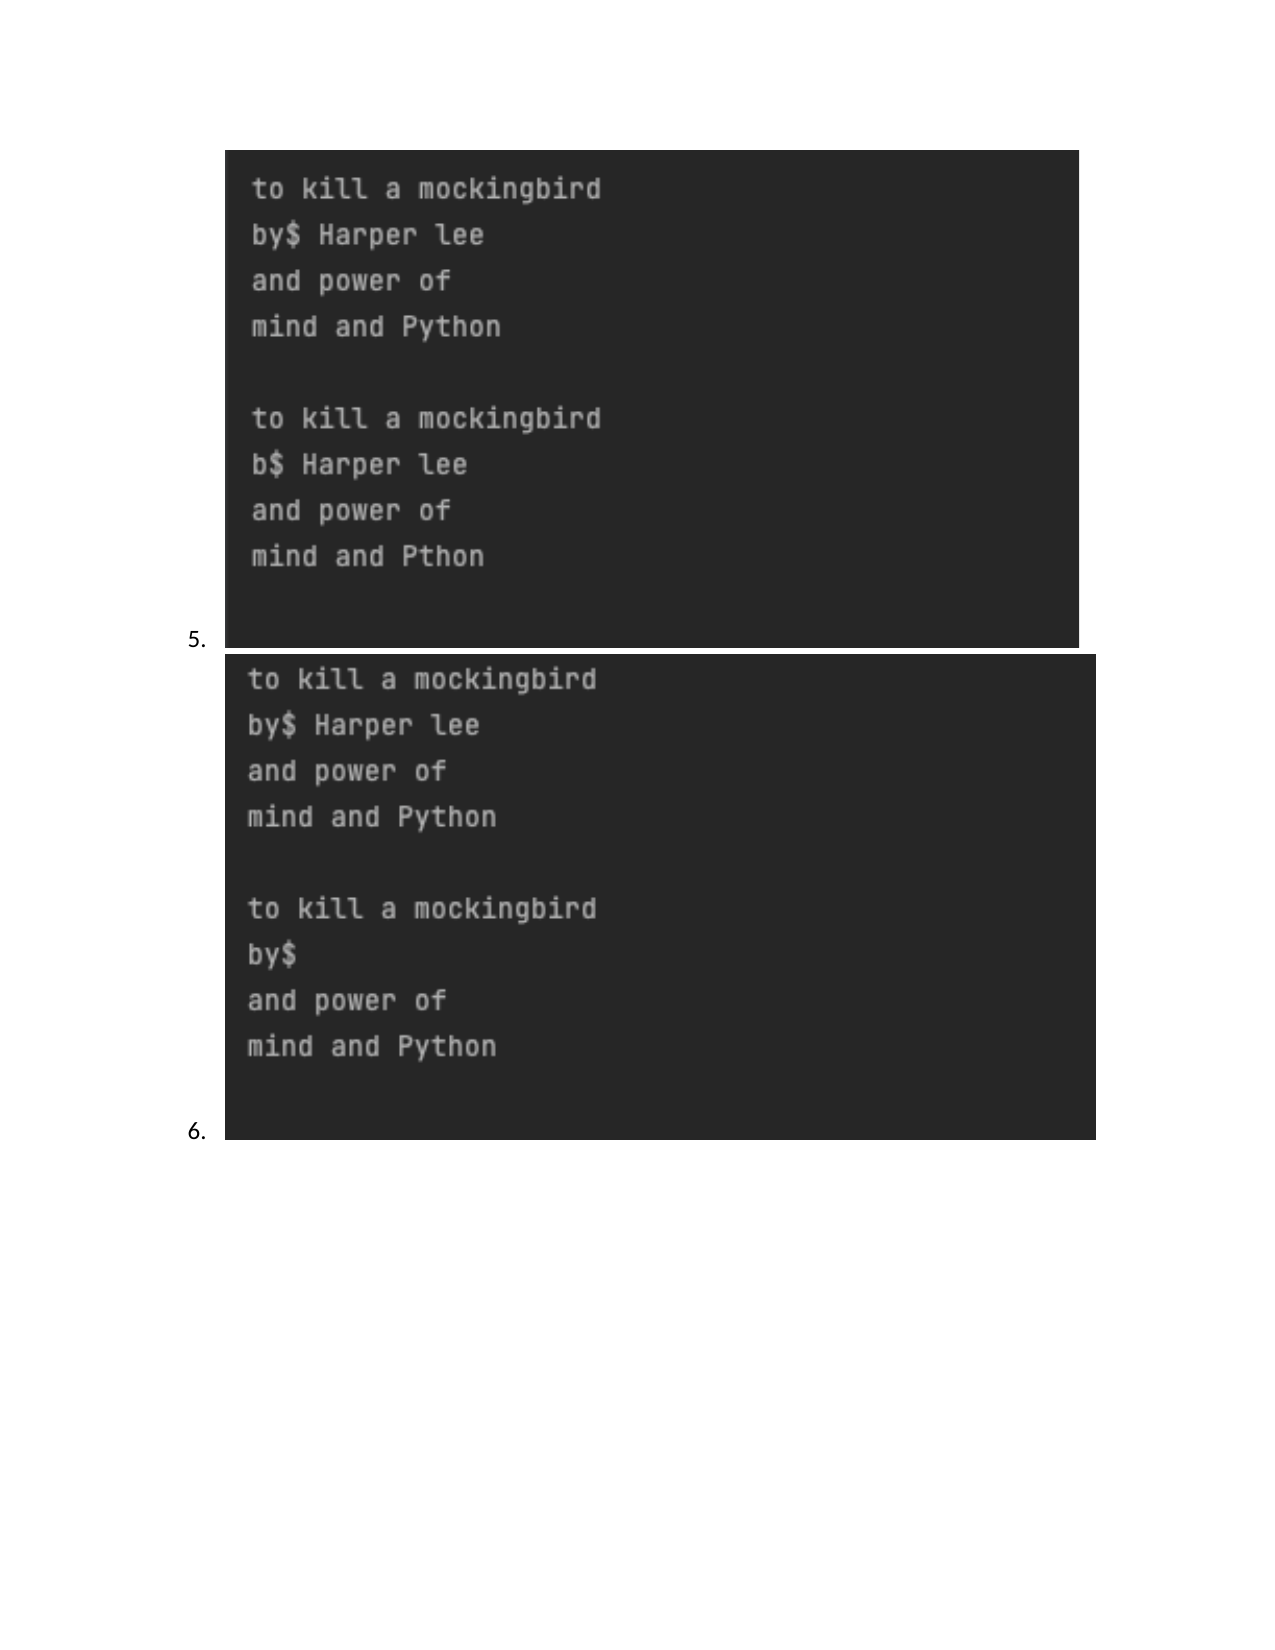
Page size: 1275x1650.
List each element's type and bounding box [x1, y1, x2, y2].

picture [225, 150, 1080, 648]
picture [225, 654, 1096, 1140]
